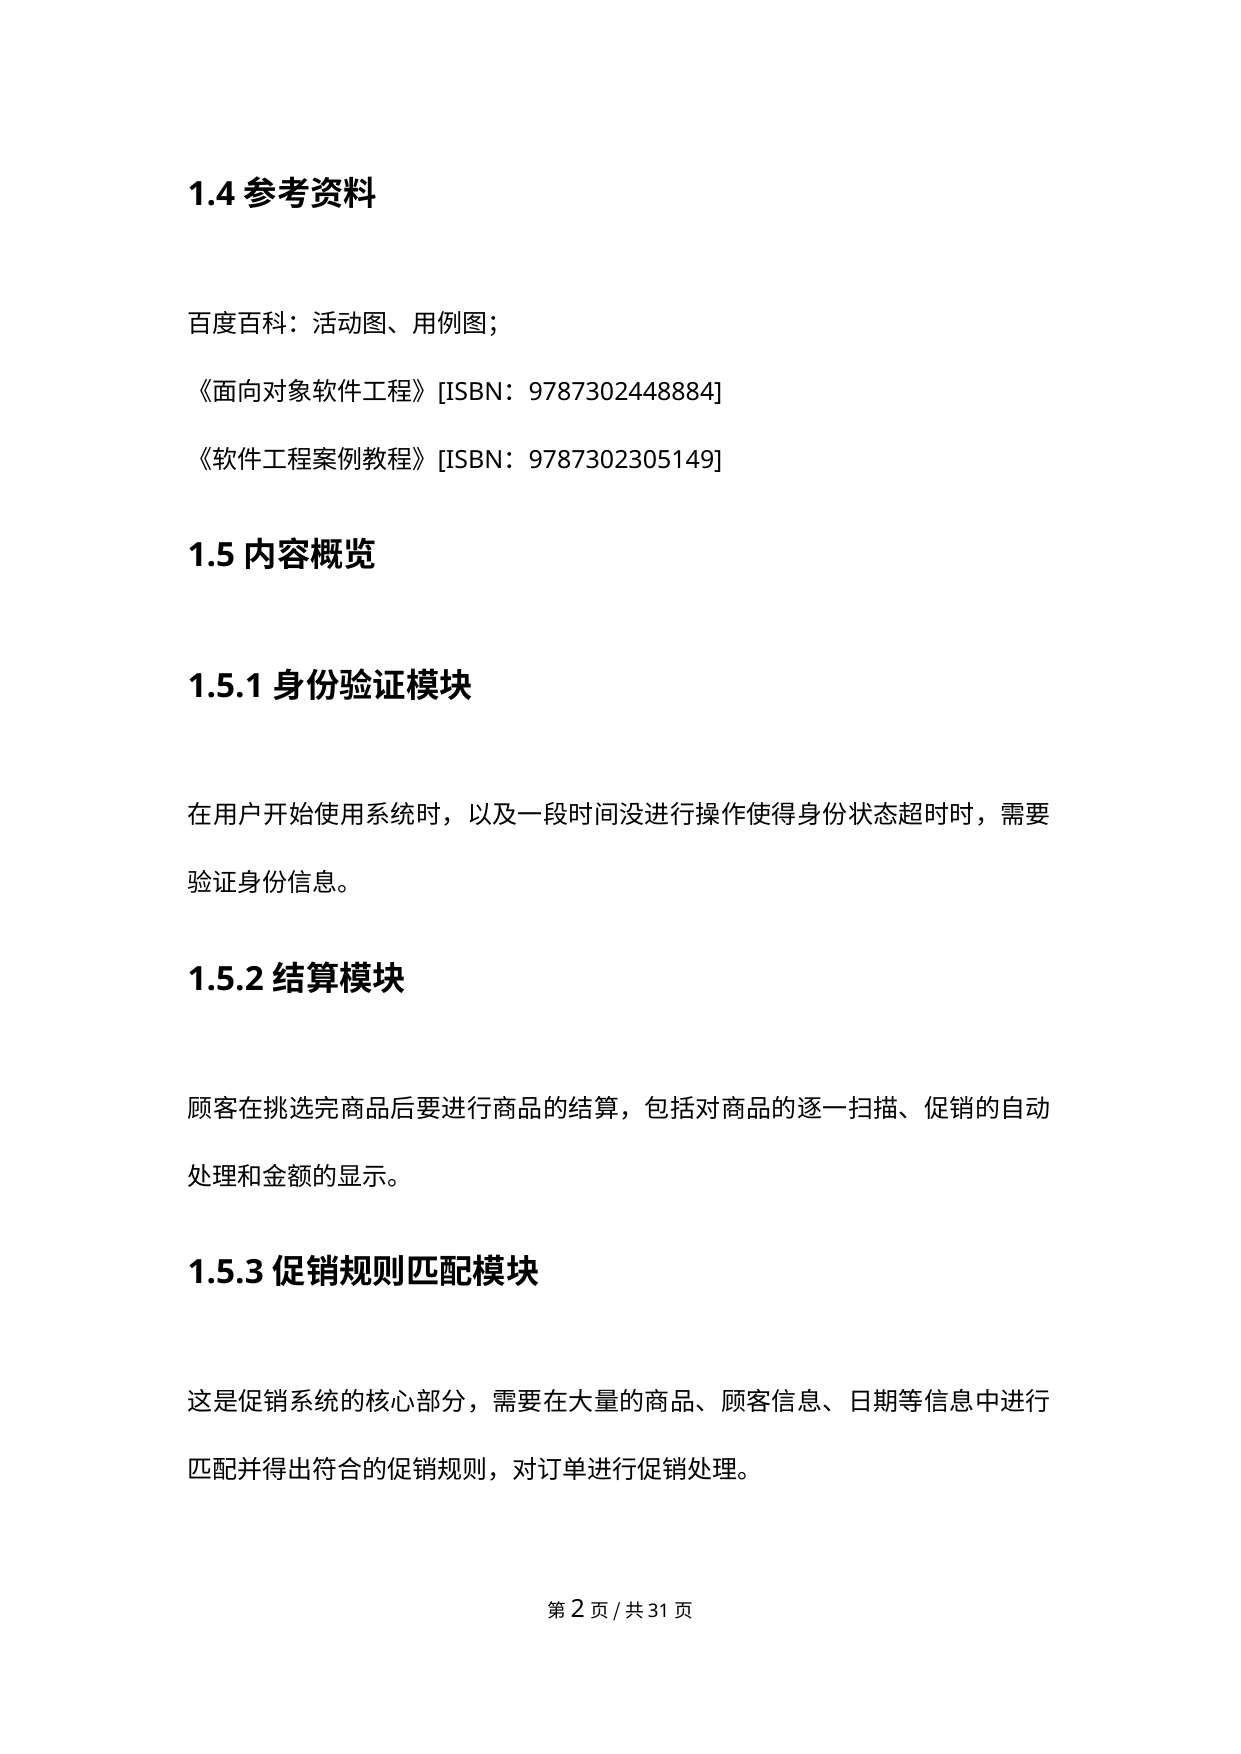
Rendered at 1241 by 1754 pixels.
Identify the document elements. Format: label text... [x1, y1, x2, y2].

subtitle 促销规则匹配模块 [187, 1235, 1053, 1303]
text 《软件工程案例教程》[ISBN：9787302305149] [187, 423, 1053, 491]
text 百度百科：活动图、用例图； [187, 288, 1053, 356]
subtitle 内容概览 [187, 518, 1053, 586]
subtitle 参考资料 [187, 157, 1053, 225]
subtitle 身份验证模块 [187, 649, 1053, 717]
text 《面向对象软件工程》[ISBN：9787302448884] [187, 356, 1053, 423]
text 在用户开始使用系统时，以及一段时间没进行操作使得身份状态超时时，需要验证身份信息。 [187, 779, 1053, 915]
text 这是促销系统的核心部分，需要在大量的商品、顾客信息、日期等信息中进行匹配并得出符合的促销规则，对订单进行促销处理。 [187, 1366, 1053, 1501]
text 顾客在挑选完商品后要进行商品的结算，包括对商品的逐一扫描、促销的自动处理和金额的显示。 [187, 1072, 1053, 1208]
subtitle 结算模块 [187, 942, 1053, 1010]
